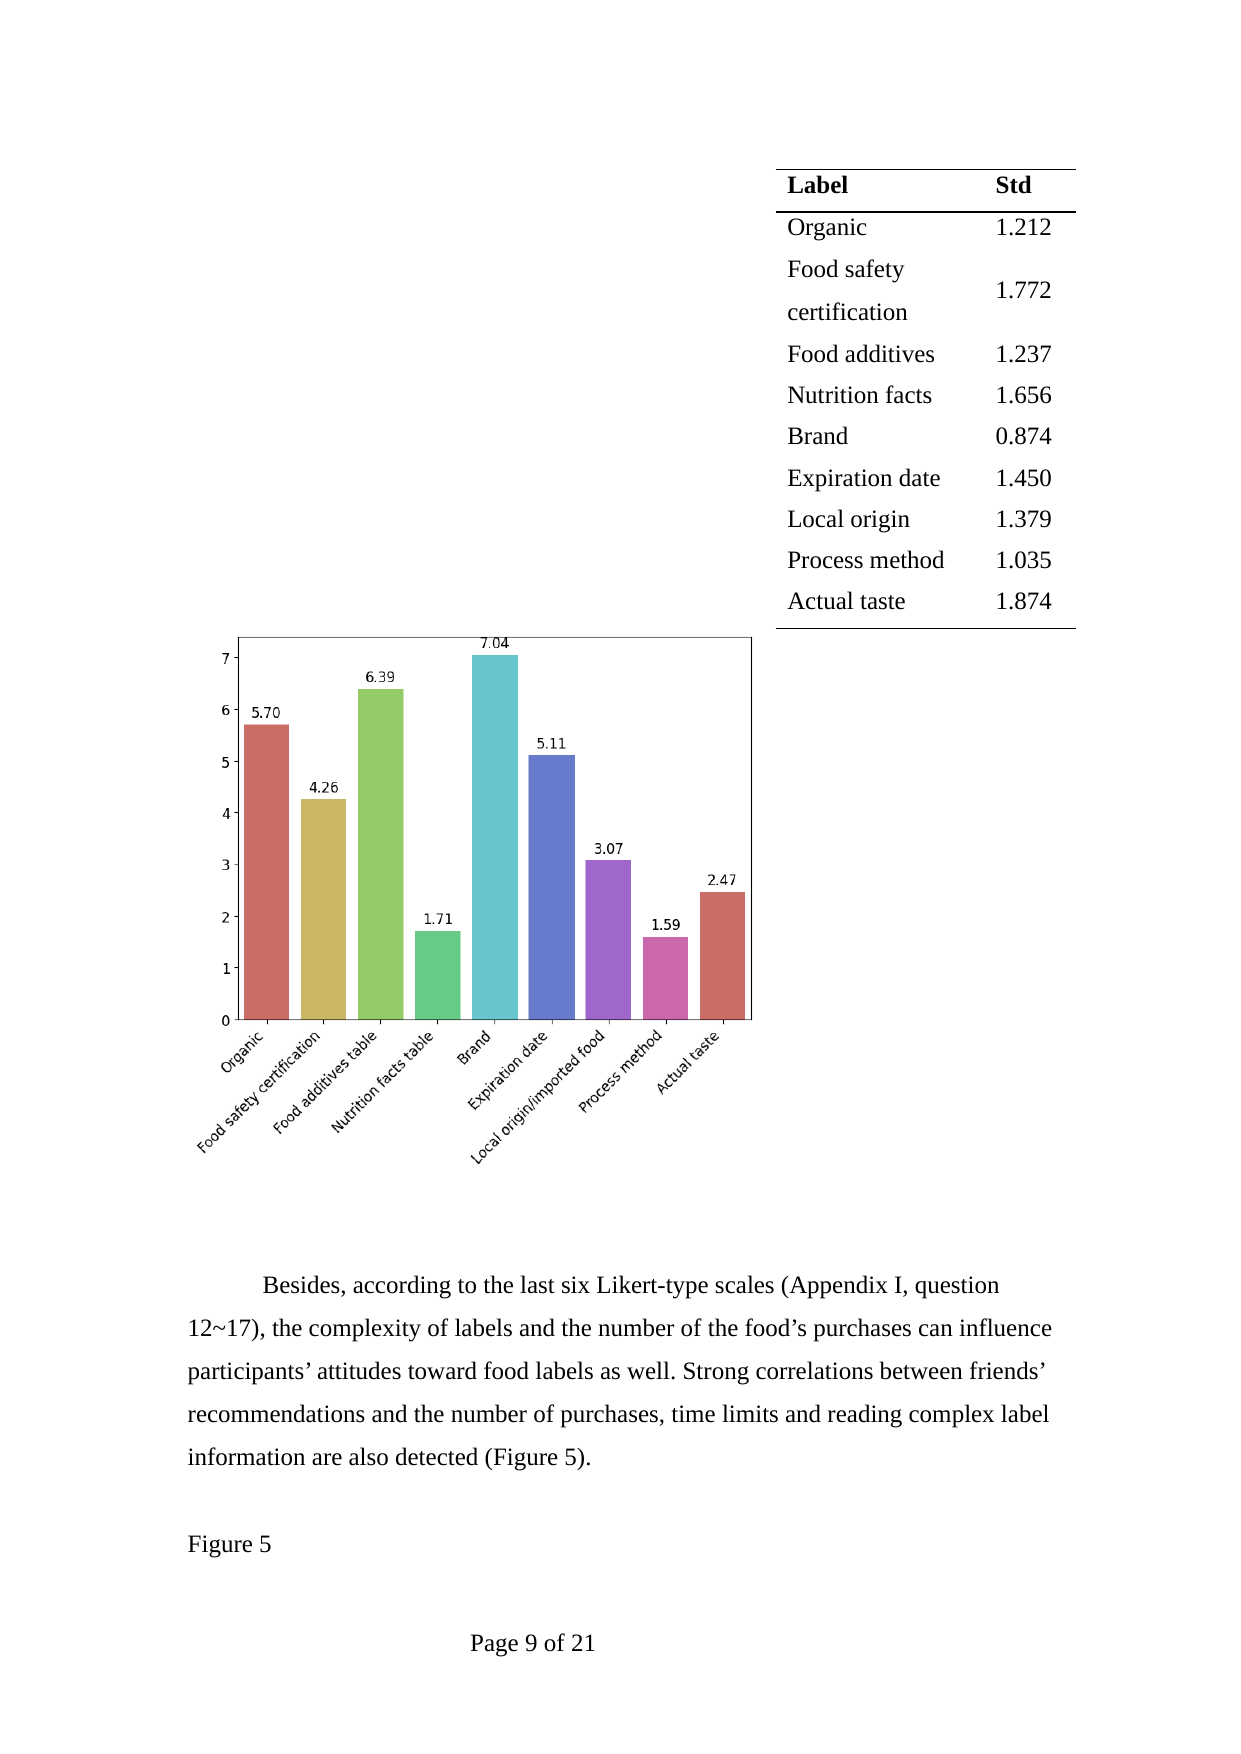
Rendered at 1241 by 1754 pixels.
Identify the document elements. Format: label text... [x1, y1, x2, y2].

table_cell 1.656 [984, 380, 1076, 421]
table_cell 1.874 [984, 586, 1076, 628]
table_cell Food safety certification [776, 254, 984, 339]
table_cell 1.212 [984, 213, 1076, 254]
table_header Std [984, 170, 1076, 211]
text Figure 5 [187, 1529, 1053, 1557]
table_cell 1.237 [984, 339, 1076, 380]
table_cell Actual taste [776, 586, 984, 628]
table_cell 1.450 [984, 463, 1076, 504]
table_cell 1.379 [984, 504, 1076, 545]
table_cell Food additives [776, 339, 984, 380]
table_cell Brand [776, 421, 984, 463]
table_cell Nutrition facts [776, 380, 984, 421]
table_cell Organic [776, 213, 984, 254]
table_cell 1.035 [984, 545, 1076, 586]
table_cell Expiration date [776, 463, 984, 504]
picture [187, 628, 759, 1174]
text Besides, according to the last six Likert-type scales (Appendix I, question 12~17), the complexity of labels and the number of the food’s purchases can influence participants’ attitudes toward food labels as well. Strong correlations between friends’ recommendations and the number of purchases, time limits and reading complex label information are also detected (Figure 5). [187, 1270, 1053, 1471]
table_cell 1.772 [984, 254, 1076, 339]
table_cell Process method [776, 545, 984, 586]
table_header Label [776, 170, 984, 211]
table_cell Local origin [776, 504, 984, 545]
table_cell 0.874 [984, 421, 1076, 463]
